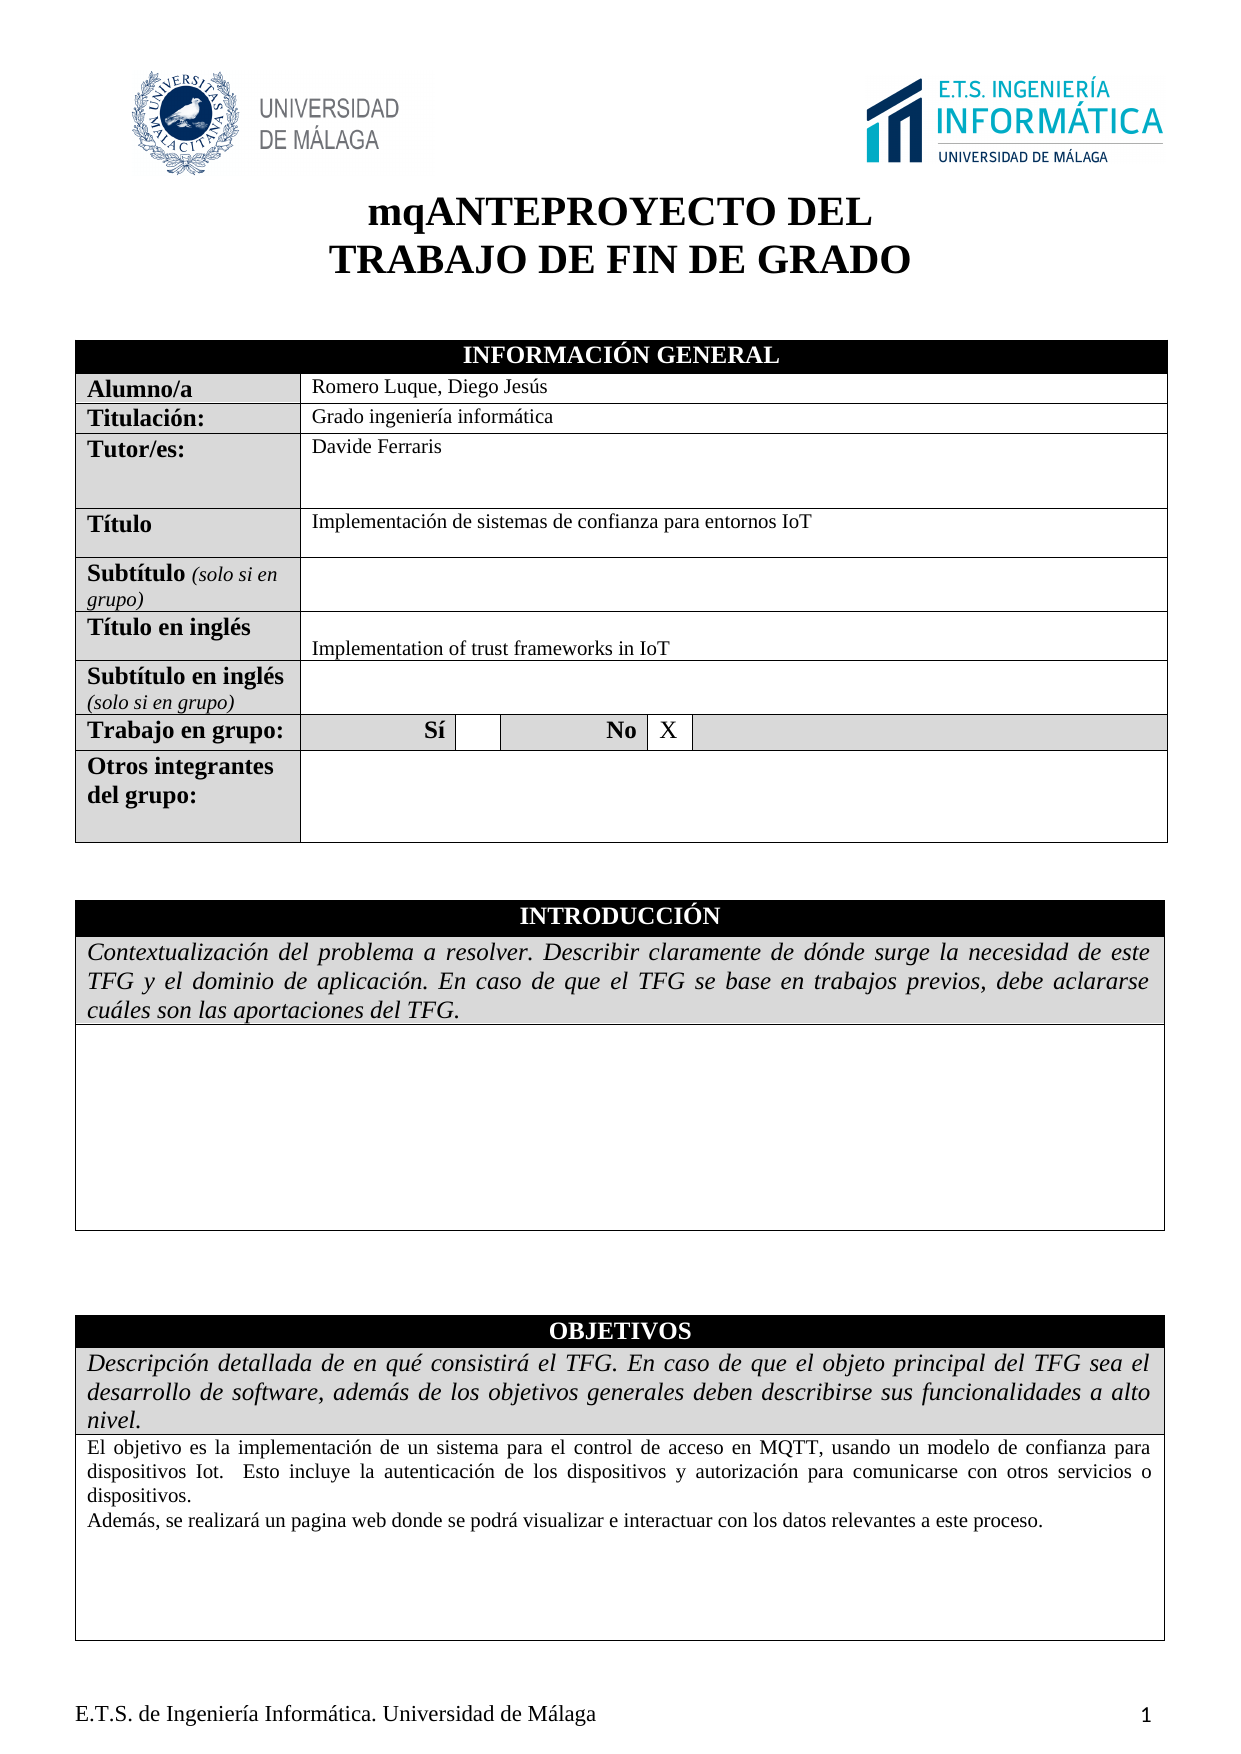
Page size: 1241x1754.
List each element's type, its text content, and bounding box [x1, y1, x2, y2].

table_cell Trabajo en grupo: [76, 715, 300, 750]
table_cell Subtítulo (solo si en grupo) [76, 558, 300, 611]
table_cell Contextualización del problema a resolver. Describir claramente de dónde surge la necesidad de este TFG y el dominio de aplicación. En caso de que el TFG se base en trabajos previos, debe aclararse cuáles son las aportaciones del TFG. [76, 937, 1164, 1023]
table_cell Tutor/es: [76, 434, 300, 508]
table_header INTRODUCCIÓN [76, 901, 1164, 936]
table_cell X [648, 715, 692, 750]
table_cell [76, 1025, 1164, 1229]
table_cell No [501, 715, 647, 750]
table_cell Titulación: [76, 404, 300, 433]
table_cell Descripción detallada de en qué consistirá el TFG. En caso de que el objeto principal del TFG sea el desarrollo de software, además de los objetivos generales deben describirse sus funcionalidades a alto nivel. [76, 1348, 1164, 1434]
table_cell [693, 715, 1167, 750]
table_cell El objetivo es la implementación de un sistema para el control de acceso en MQTT, usando un modelo de confianza para dispositivos Iot. Esto incluye la autenticación de los dispositivos y autorización para comunicarse con otros servicios o dispositivos. Además, se realizará un pagina web donde se podrá visualizar e interactuar con los datos relevantes a este proceso. [76, 1435, 1164, 1640]
table_cell Implementation of trust frameworks in IoT [301, 612, 1167, 660]
picture [131, 70, 436, 176]
table_cell Sí [301, 715, 455, 750]
table_cell [301, 661, 1167, 714]
table_cell Título en inglés [76, 612, 300, 660]
table_header INFORMACIÓN GENERAL [76, 341, 1167, 373]
table_header OBJETIVOS [76, 1316, 1164, 1347]
table_cell Alumno/a [76, 374, 300, 402]
table_cell [456, 715, 500, 750]
picture [864, 75, 1167, 164]
table_cell [301, 558, 1167, 611]
text mqANTEPROYECTO DEL [75, 186, 1165, 234]
table_cell Davide Ferraris [301, 434, 1167, 508]
table_cell [301, 751, 1167, 842]
table_cell Otros integrantes del grupo: [76, 751, 300, 842]
table_cell Romero Luque, Diego Jesús [301, 374, 1167, 402]
table_cell Título [76, 509, 300, 557]
table_cell Implementación de sistemas de confianza para entornos IoT [301, 509, 1167, 557]
text TRABAJO DE FIN DE GRADO [75, 234, 1165, 282]
table_cell Grado ingeniería informática [301, 404, 1167, 433]
table_cell Subtítulo en inglés (solo si en grupo) [76, 661, 300, 714]
